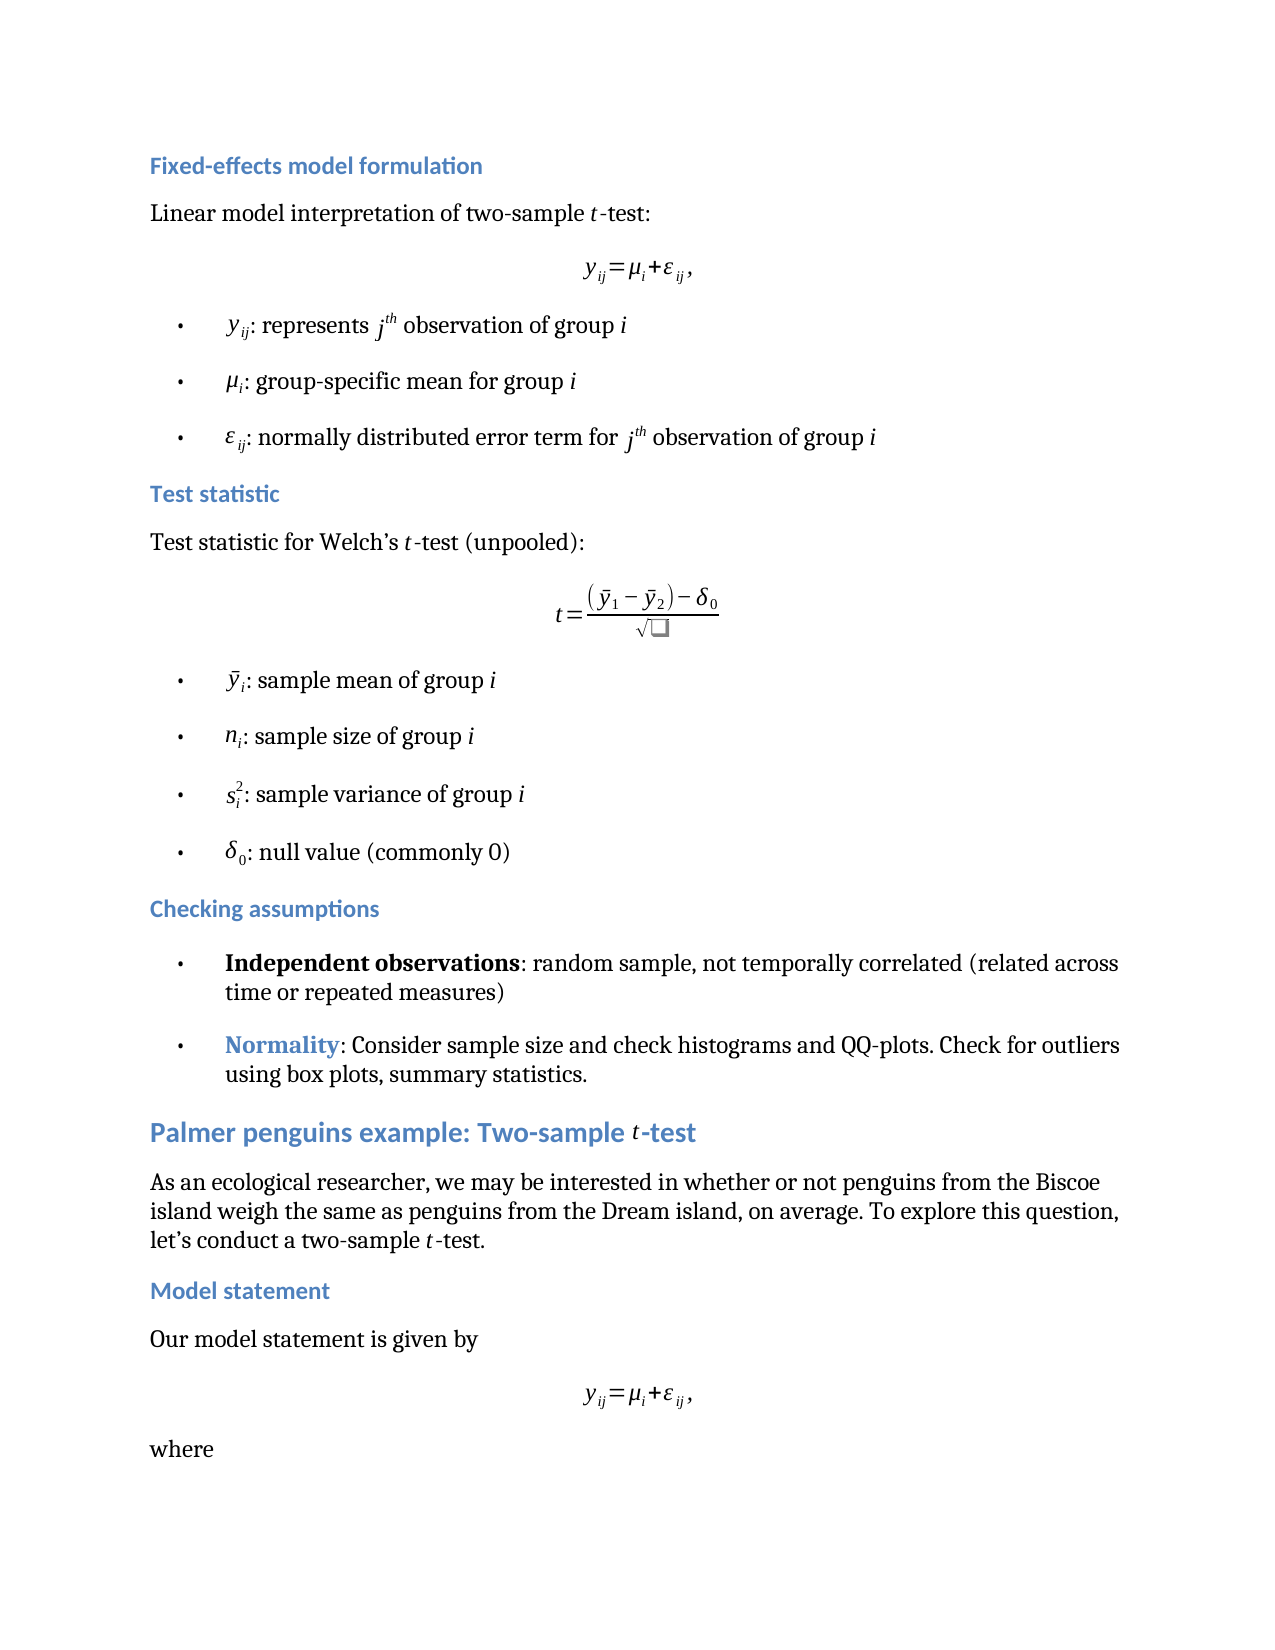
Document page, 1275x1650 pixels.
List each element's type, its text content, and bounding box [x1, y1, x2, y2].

list : normally distributed error term for observation of group [175, 422, 1125, 453]
list : sample size of group [175, 721, 1125, 752]
subtitle Model statement [150, 1275, 1125, 1306]
subtitle Palmer penguins example: Two-sample -test [150, 1114, 1125, 1149]
list : sample variance of group [175, 777, 1125, 812]
subtitle Fixed-effects model formulation [150, 150, 1125, 181]
text As an ecological researcher, we may be interested in whether or not penguins from the Biscoe island weigh the same as penguins from the Dream island, on average. To explore this question, let’s conduct a two-sample -test. [150, 1168, 1125, 1254]
list : represents observation of group [175, 309, 1125, 341]
text where [150, 1435, 1125, 1463]
subtitle Test statistic [150, 478, 1125, 509]
list : null value (commonly 0) [175, 837, 1125, 868]
list : group-specific mean for group [175, 366, 1125, 397]
list Normality: Consider sample size and check histograms and QQ-plots. Check for outliers using box plots, summary statistics. [175, 1031, 1125, 1089]
list : sample mean of group [175, 664, 1125, 696]
list Independent observations: random sample, not temporally correlated (related across time or repeated measures) [175, 949, 1125, 1006]
text Linear model interpretation of two-sample -test: [150, 199, 1125, 228]
subtitle Checking assumptions [150, 893, 1125, 924]
text Our model statement is given by [150, 1325, 1125, 1353]
text Test statistic for Welch’s -test (unpooled): [150, 528, 1125, 556]
